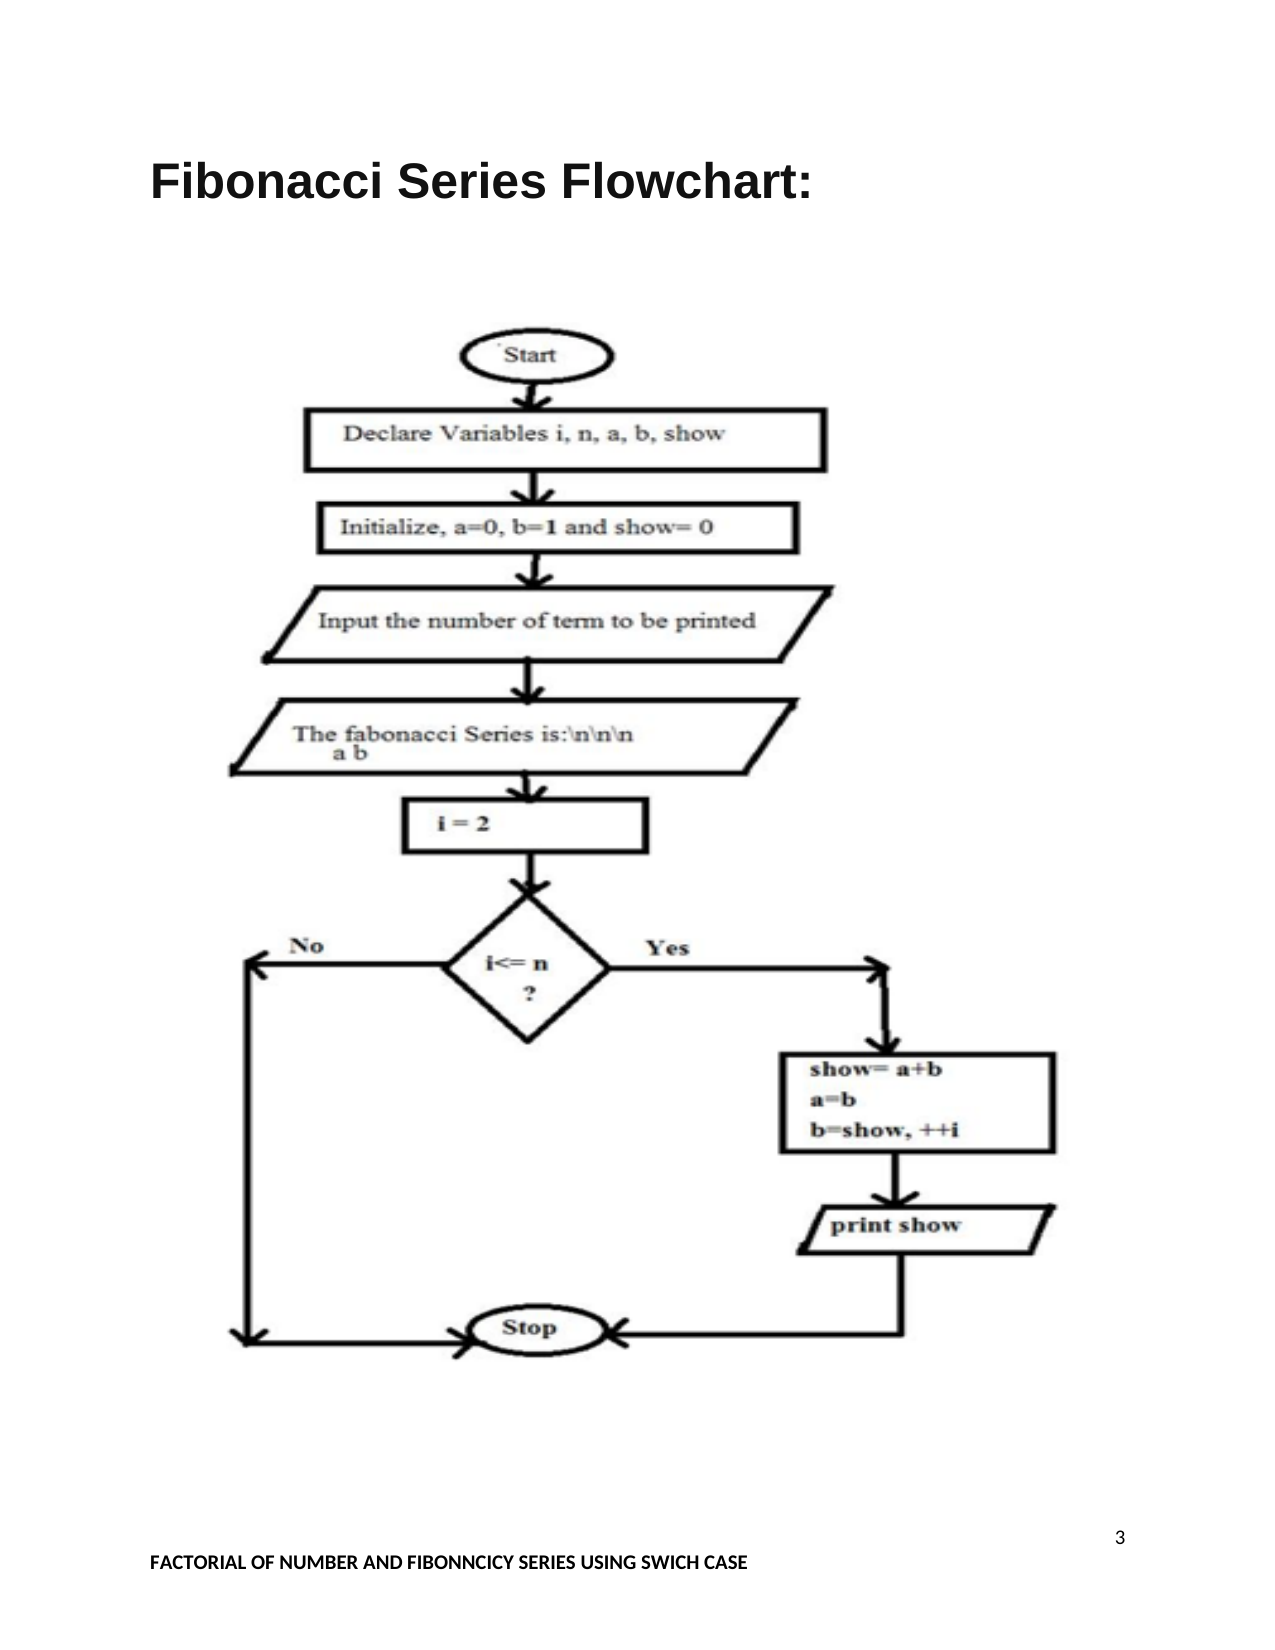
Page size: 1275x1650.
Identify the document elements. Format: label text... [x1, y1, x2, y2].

text Fibonacci Series Flowchart: [150, 150, 1125, 209]
picture [150, 321, 1117, 1384]
